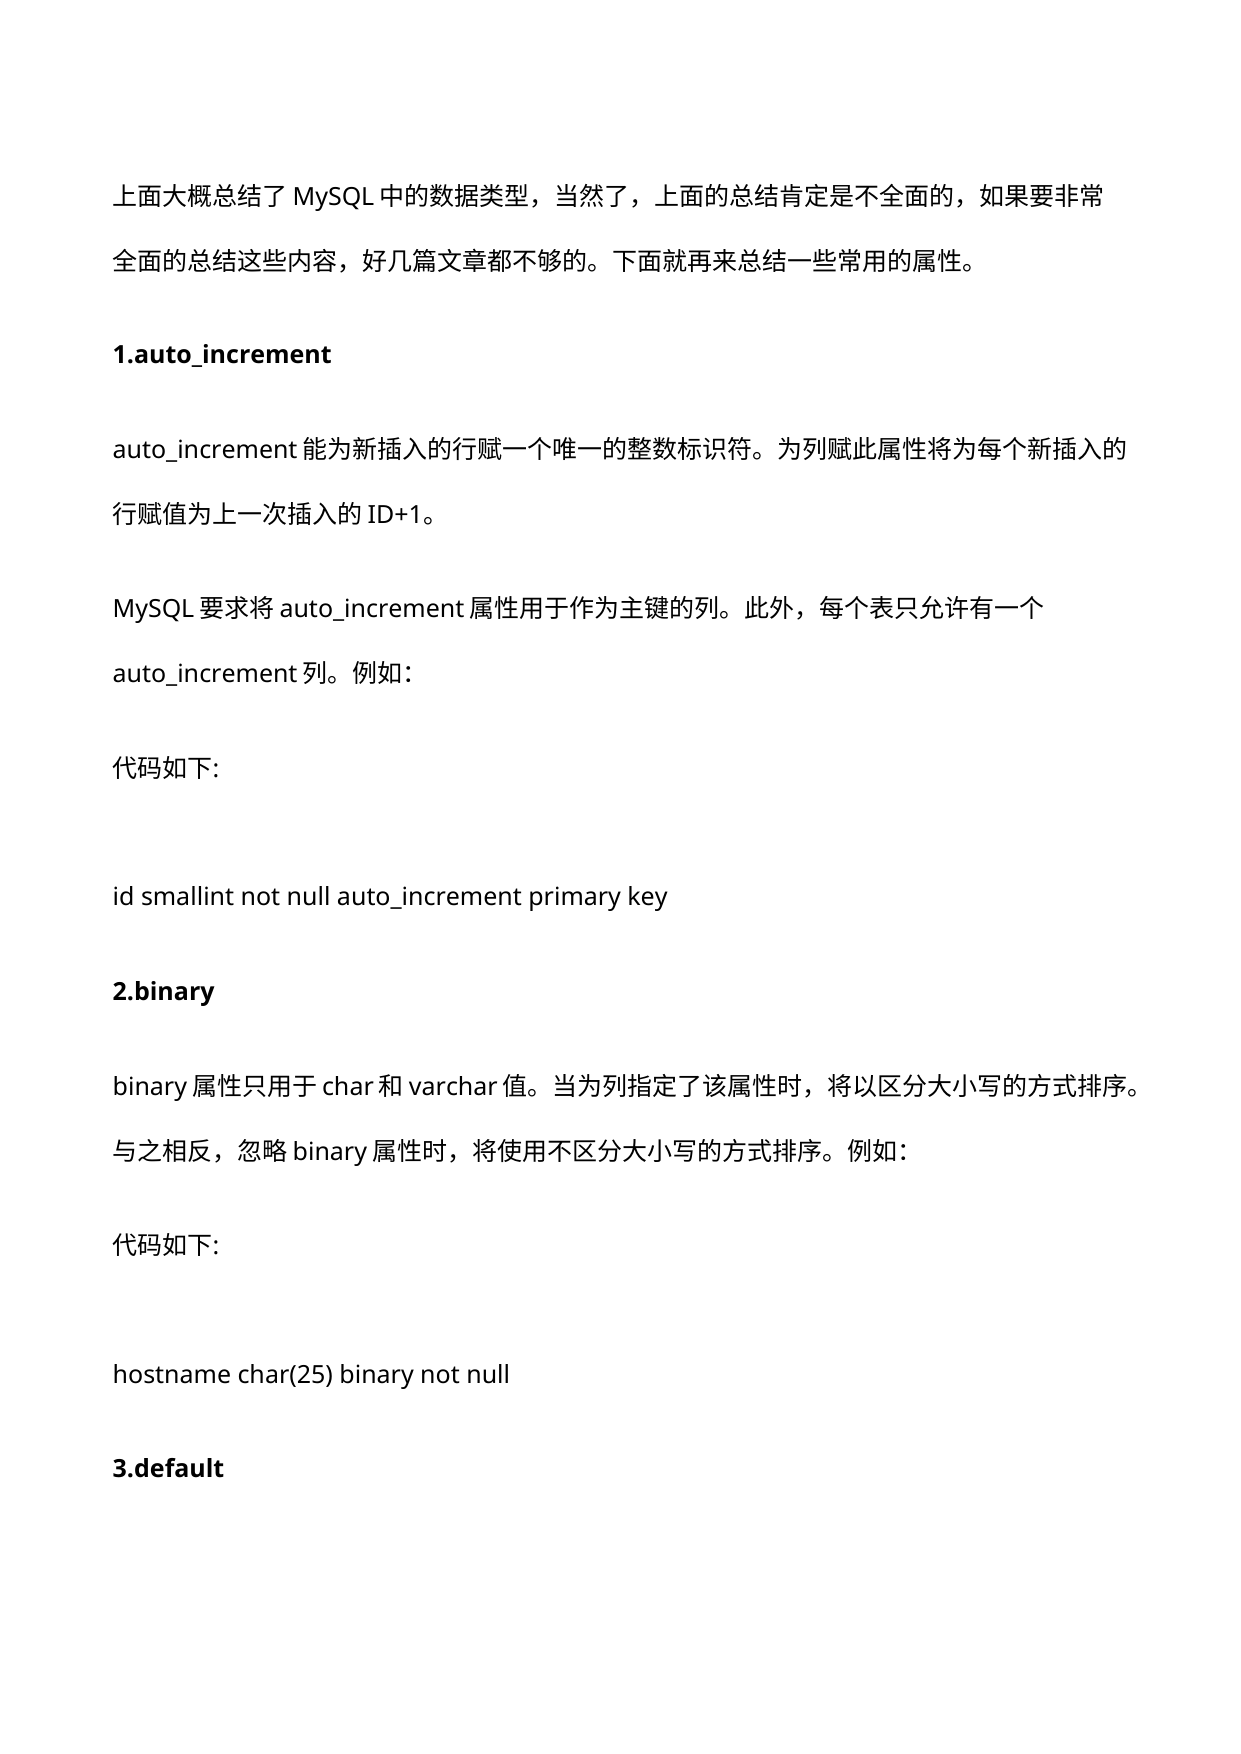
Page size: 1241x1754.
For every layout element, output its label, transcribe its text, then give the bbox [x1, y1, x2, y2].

text 代码如下: [112, 734, 1128, 799]
text hostname char(25) binary not null [112, 1276, 1128, 1406]
text auto_increment能为新插入的行赋一个唯一的整数标识符。为列赋此属性将为每个新插入的行赋值为上一次插入的ID+1。 [112, 415, 1128, 545]
text id smallint not null auto_increment primary key [112, 799, 1128, 929]
text 代码如下: [112, 1211, 1128, 1276]
text 2.binary [112, 958, 1128, 1023]
text 3.default [112, 1435, 1128, 1500]
text 上面大概总结了MySQL中的数据类型，当然了，上面的总结肯定是不全面的，如果要非常全面的总结这些内容，好几篇文章都不够的。下面就再来总结一些常用的属性。 [112, 162, 1128, 292]
text 1.auto_increment [112, 321, 1128, 386]
text MySQL要求将auto_increment属性用于作为主键的列。此外，每个表只允许有一个auto_increment列。例如： [112, 574, 1128, 704]
text binary属性只用于char和varchar值。当为列指定了该属性时，将以区分大小写的方式排序。与之相反，忽略binary属性时，将使用不区分大小写的方式排序。例如： [112, 1052, 1128, 1182]
